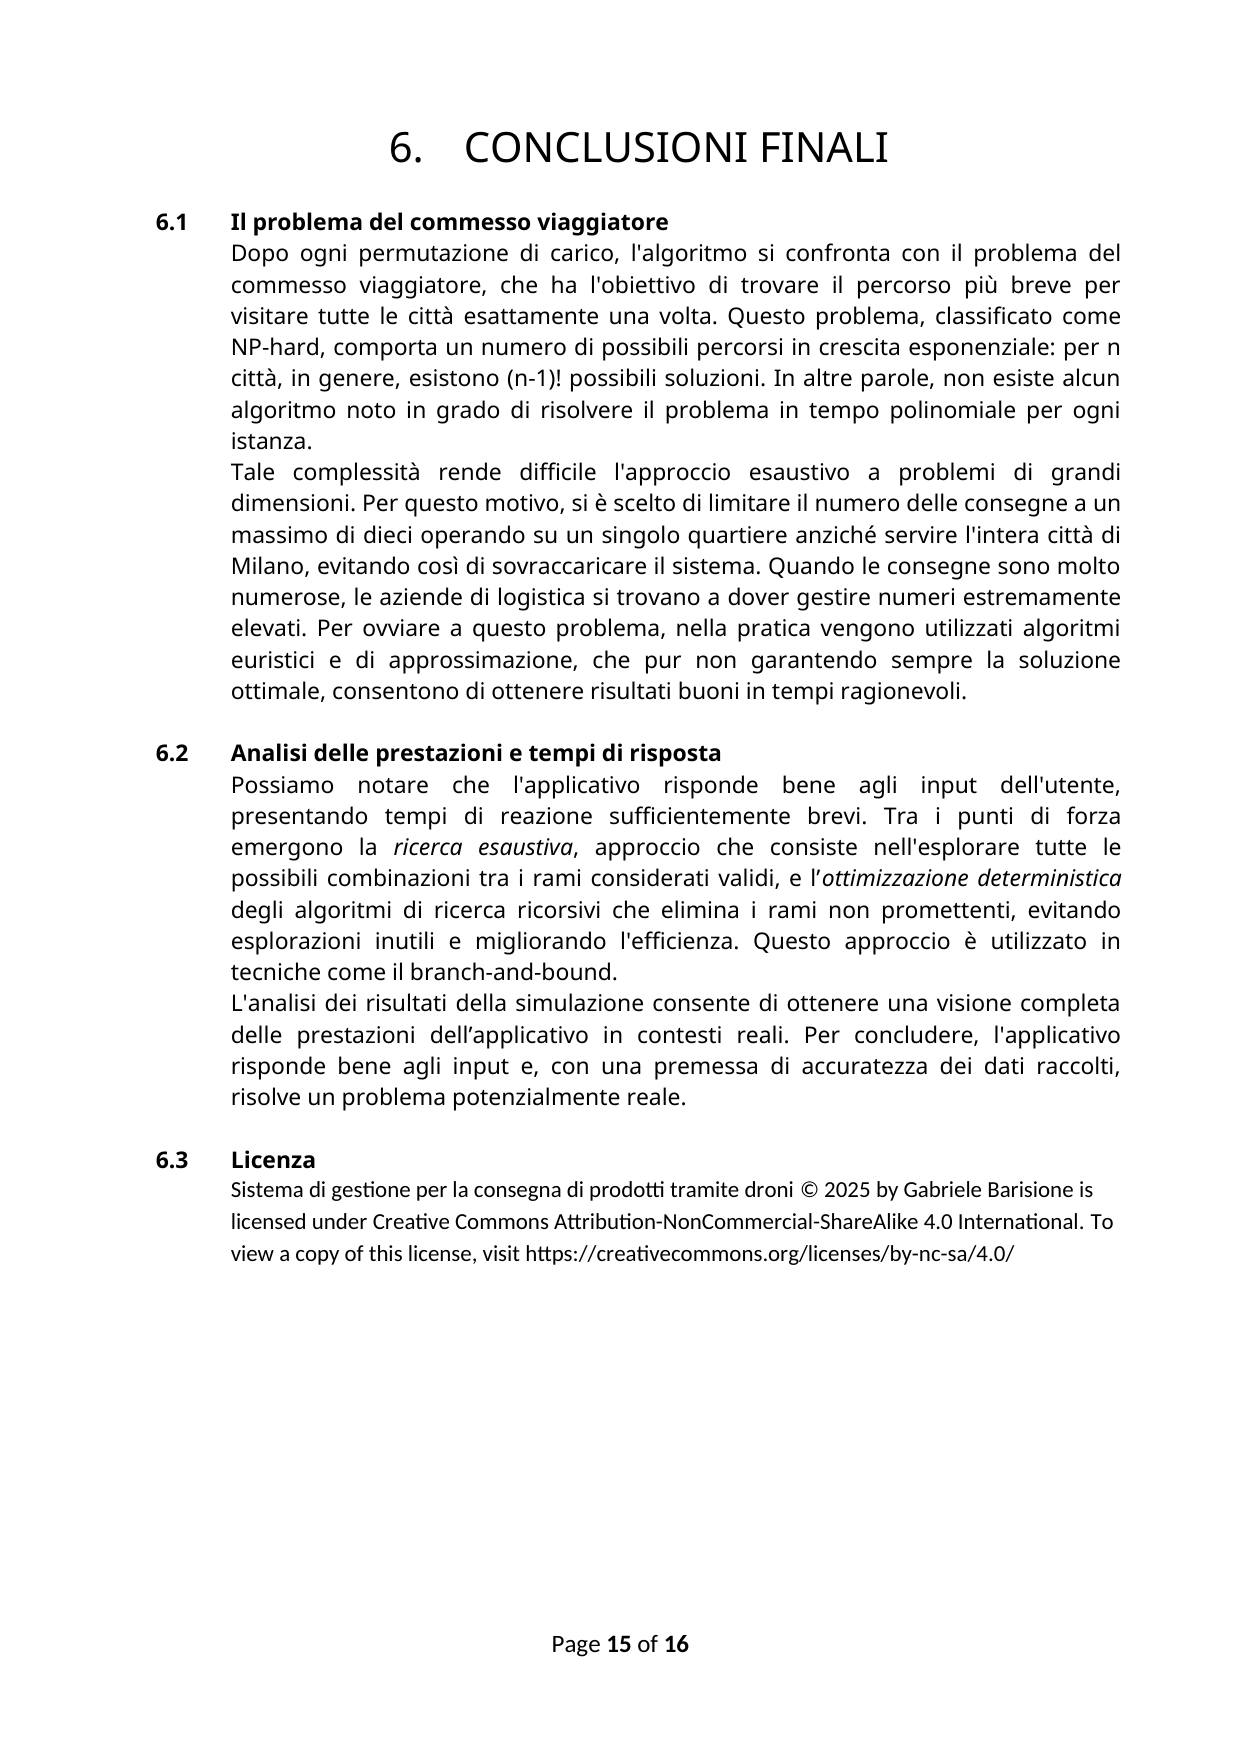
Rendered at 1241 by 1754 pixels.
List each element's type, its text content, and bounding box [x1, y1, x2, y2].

list Licenza [156, 1144, 1122, 1175]
list Analisi delle prestazioni e tempi di risposta [156, 737, 1122, 769]
text Sistema di gestione per la consegna di prodotti tramite droni © 2025 by Gabriele Barisione is licensed under Creative Commons Attribution-NonCommercial-ShareAlike 4.0 International. To view a copy of this license, visit https://creativecommons.org/licenses/by-nc-sa/4.0/ [231, 1175, 1122, 1267]
text Possiamo notare che l'applicativo risponde bene agli input dell'utente, presentando tempi di reazione sufficientemente brevi. Tra i punti di forza emergono la ricerca esaustiva, approccio che consiste nell'esplorare tutte le possibili combinazioni tra i rami considerati validi, e l’ottimizzazione deterministica degli algoritmi di ricerca ricorsivi che elimina i rami non promettenti, evitando esplorazioni inutili e migliorando l'efficienza. Questo approccio è utilizzato in tecniche come il branch-and-bound. [231, 769, 1122, 987]
list CONCLUSIONI FINALI [156, 118, 1122, 175]
list Il problema del commesso viaggiatore [156, 206, 1122, 237]
text Tale complessità rende difficile l'approccio esaustivo a problemi di grandi dimensioni. Per questo motivo, si è scelto di limitare il numero delle consegne a un massimo di dieci operando su un singolo quartiere anziché servire l'intera città di Milano, evitando così di sovraccaricare il sistema. Quando le consegne sono molto numerose, le aziende di logistica si trovano a dover gestire numeri estremamente elevati. Per ovviare a questo problema, nella pratica vengono utilizzati algoritmi euristici e di approssimazione, che pur non garantendo sempre la soluzione ottimale, consentono di ottenere risultati buoni in tempi ragionevoli. [231, 456, 1122, 706]
text L'analisi dei risultati della simulazione consente di ottenere una visione completa delle prestazioni dell’applicativo in contesti reali. Per concludere, l'applicativo risponde bene agli input e, con una premessa di accuratezza dei dati raccolti, risolve un problema potenzialmente reale. [231, 987, 1122, 1112]
text Dopo ogni permutazione di carico, l'algoritmo si confronta con il problema del commesso viaggiatore, che ha l'obiettivo di trovare il percorso più breve per visitare tutte le città esattamente una volta. Questo problema, classificato come NP-hard, comporta un numero di possibili percorsi in crescita esponenziale: per n città, in genere, esistono (n-1)! possibili soluzioni. In altre parole, non esiste alcun algoritmo noto in grado di risolvere il problema in tempo polinomiale per ogni istanza. [231, 237, 1122, 456]
